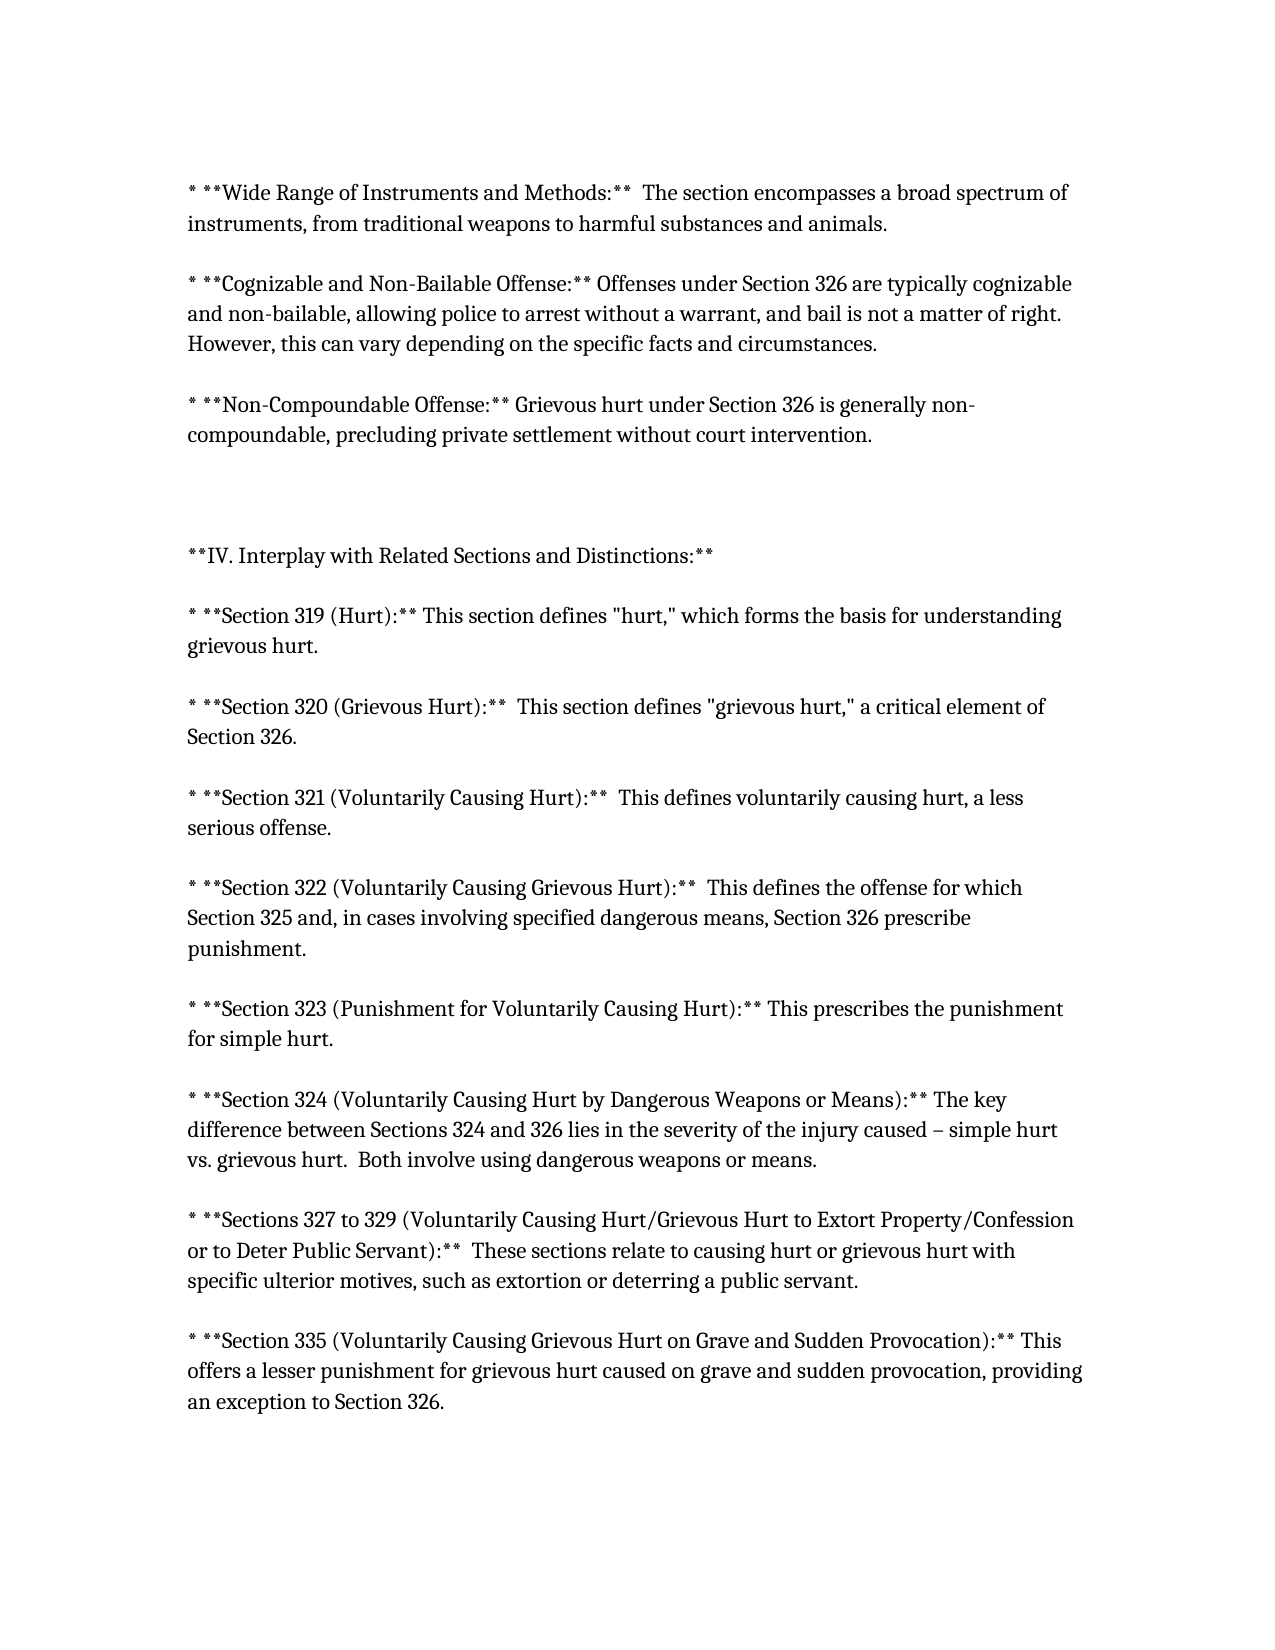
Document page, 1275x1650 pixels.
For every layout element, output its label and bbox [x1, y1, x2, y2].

text [187, 150, 1087, 1475]
